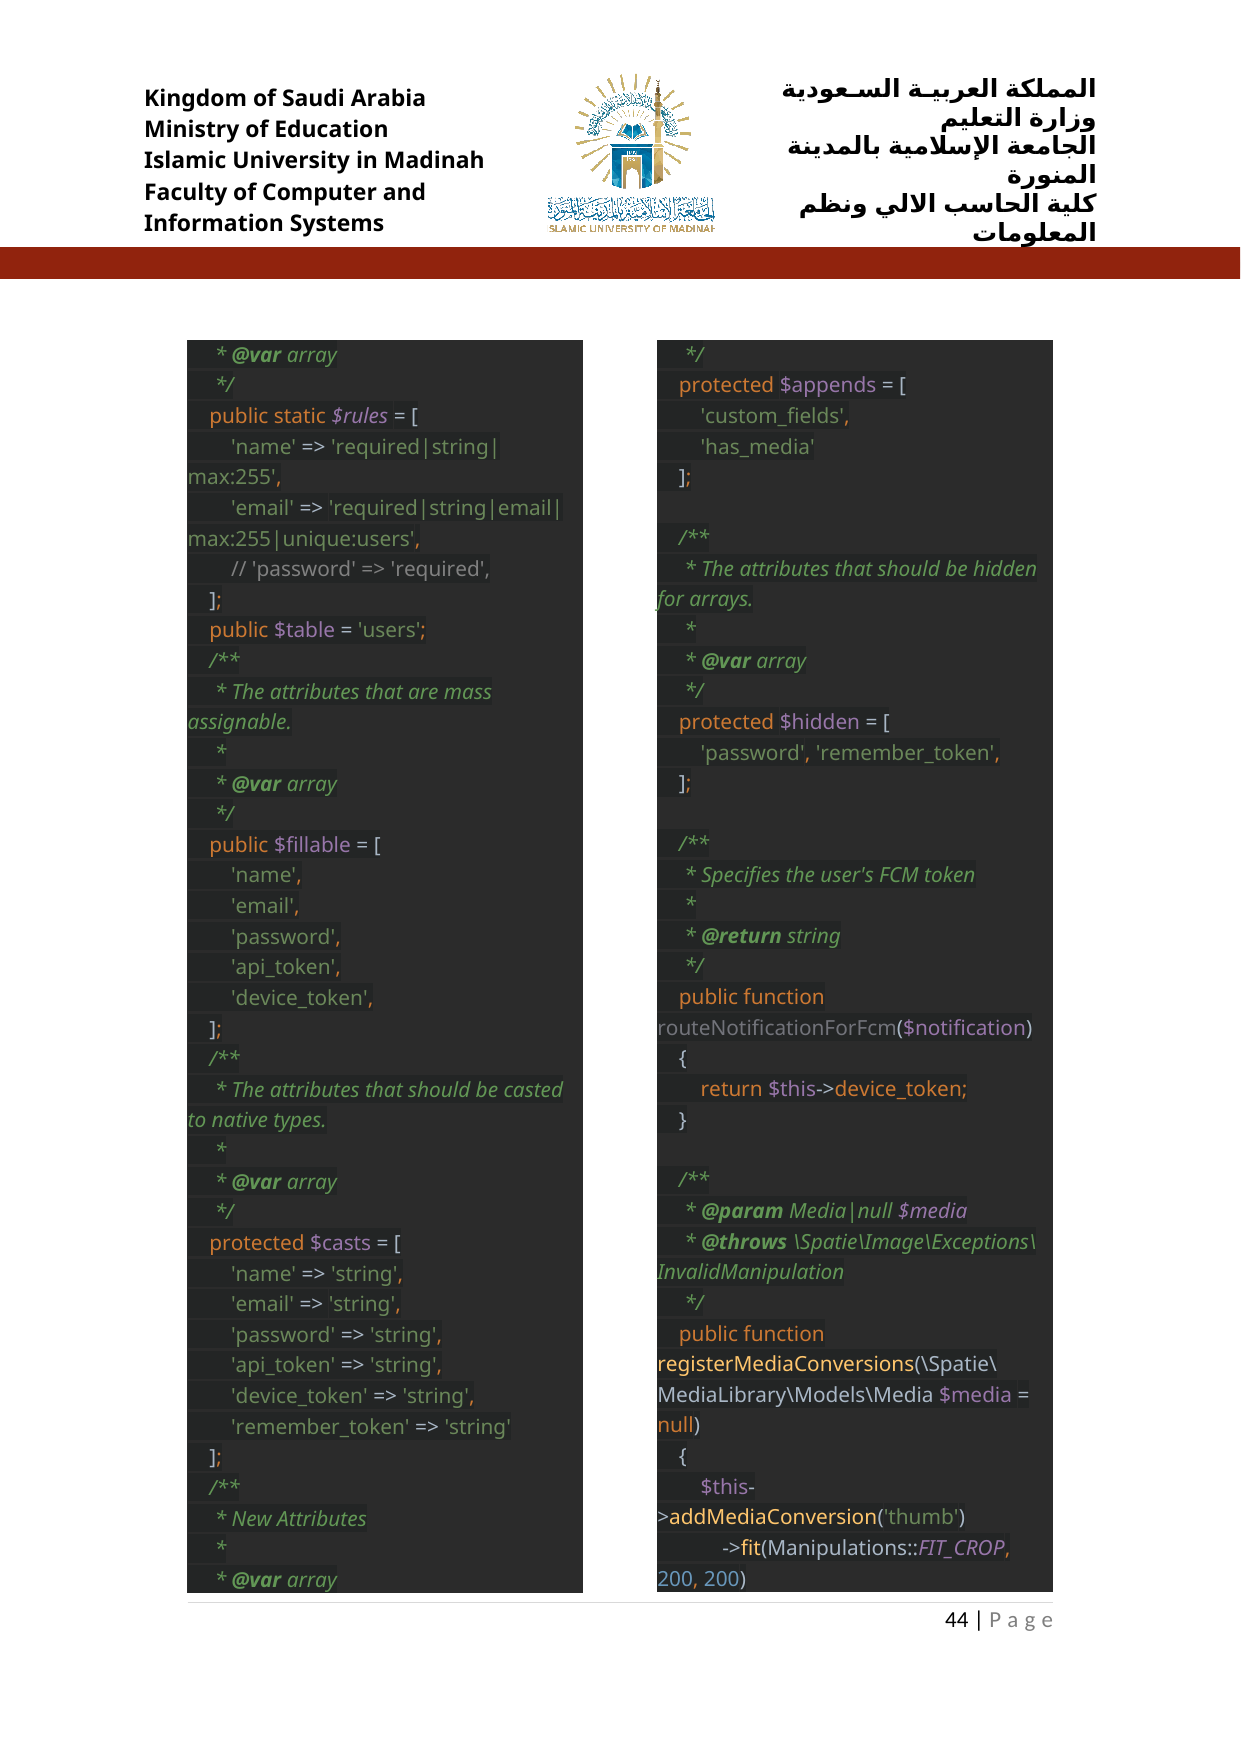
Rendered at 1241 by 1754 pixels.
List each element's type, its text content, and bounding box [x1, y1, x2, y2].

picture [546, 73, 715, 230]
